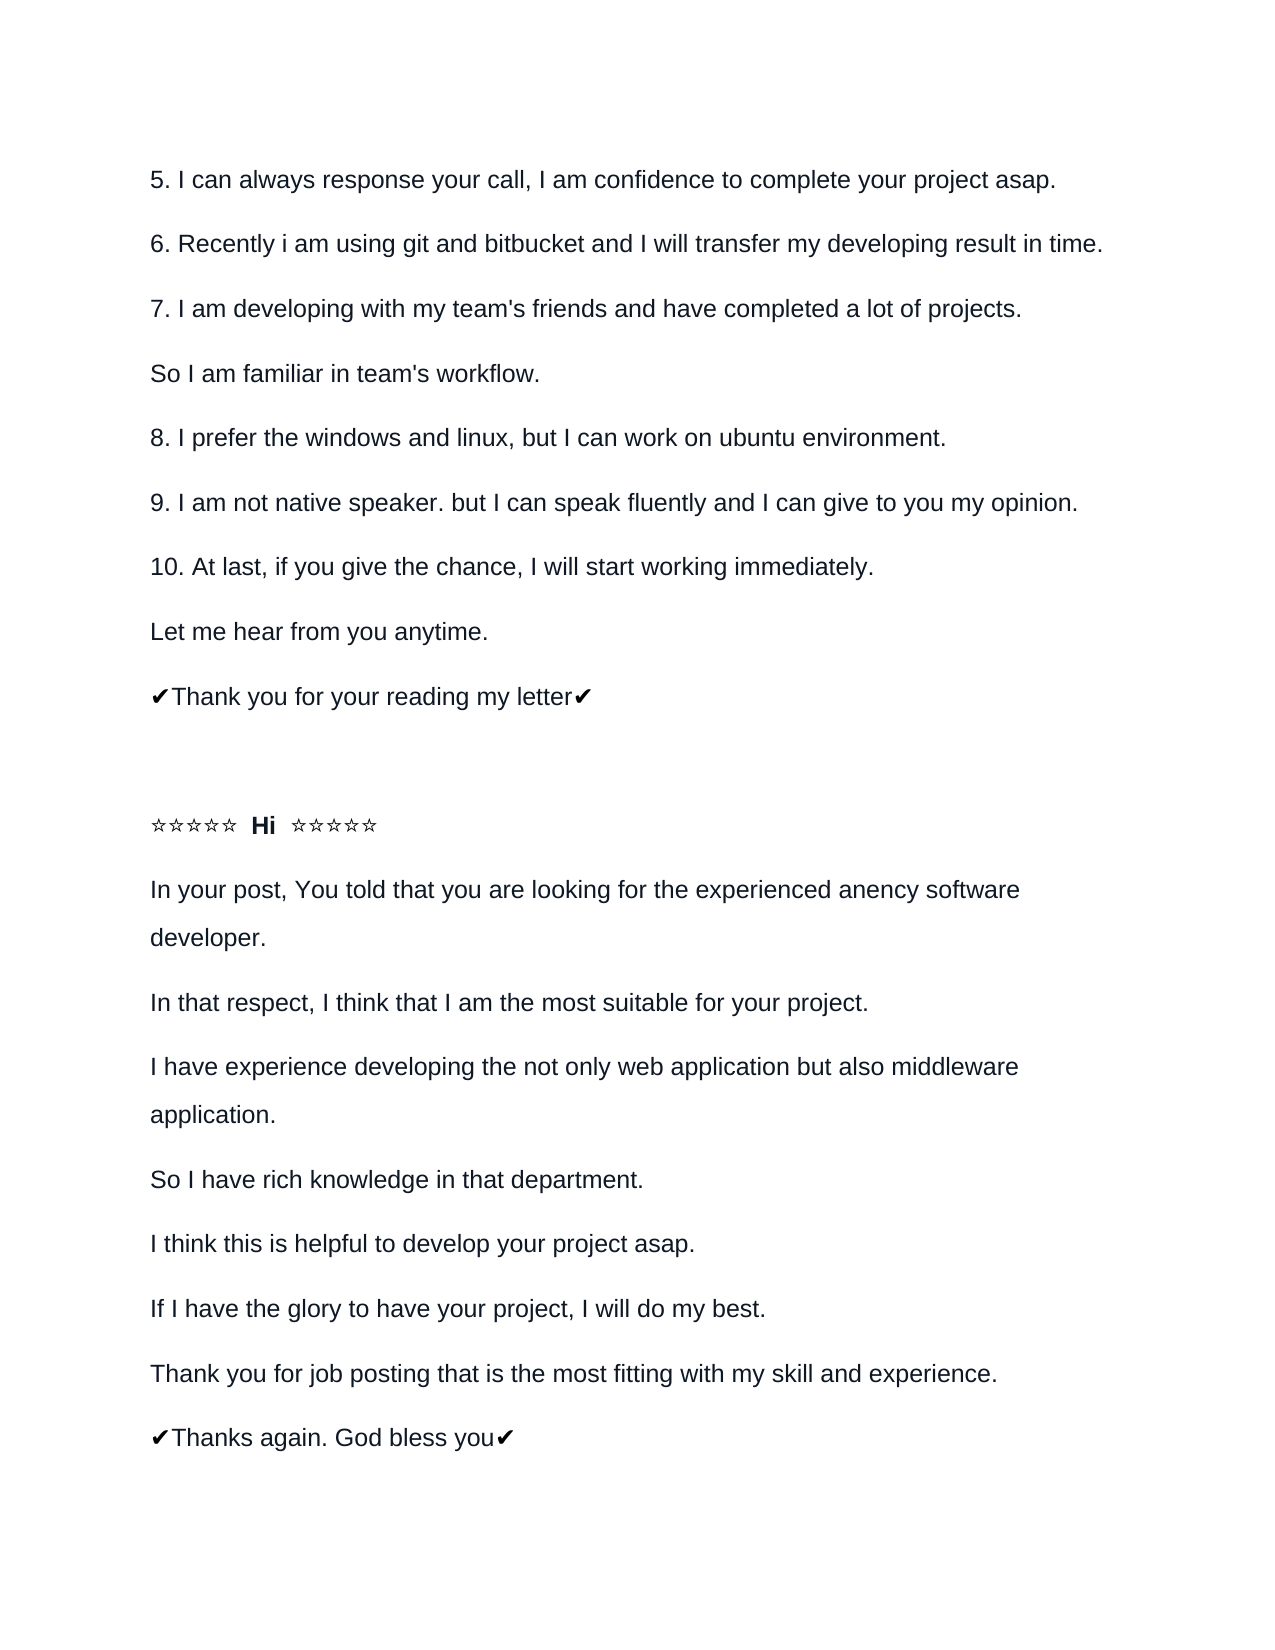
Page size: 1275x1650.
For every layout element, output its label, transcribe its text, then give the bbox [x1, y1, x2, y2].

text I have experience developing the not only web application but also middleware application. [150, 1037, 1125, 1133]
text I think this is helpful to develop your project asap. [150, 1214, 1125, 1262]
text So I am familiar in team's workflow. [150, 344, 1125, 392]
text ⭐⭐⭐⭐⭐ Hi ⭐⭐⭐⭐⭐ [150, 796, 1125, 844]
text ✔Thanks again. God bless you✔ [150, 1408, 1125, 1456]
text In that respect, I think that I am the most suitable for your project. [150, 973, 1125, 1021]
text 7. I am developing with my team's friends and have completed a lot of projects. [150, 279, 1125, 327]
text 8. I prefer the windows and linux, but I can work on ubuntu environment. [150, 408, 1125, 456]
text Thank you for job posting that is the most fitting with my skill and experience. [150, 1344, 1125, 1392]
text 6. Recently i am using git and bitbucket and I will transfer my developing result in time. [150, 214, 1125, 262]
text 10. At last, if you give the chance, I will start working immediately. [150, 537, 1125, 585]
text In your post, You told that you are looking for the experienced anency software developer. [150, 860, 1125, 956]
text If I have the glory to have your project, I will do my best. [150, 1279, 1125, 1327]
text 5. I can always response your call, I am confidence to complete your project asap. [150, 150, 1125, 198]
text ✔Thank you for your reading my letter✔ [150, 667, 1125, 714]
text 9. I am not native speaker. but I can speak fluently and I can give to you my opinion. [150, 473, 1125, 521]
text Let me hear from you anytime. [150, 602, 1125, 650]
text So I have rich knowledge in that department. [150, 1150, 1125, 1198]
